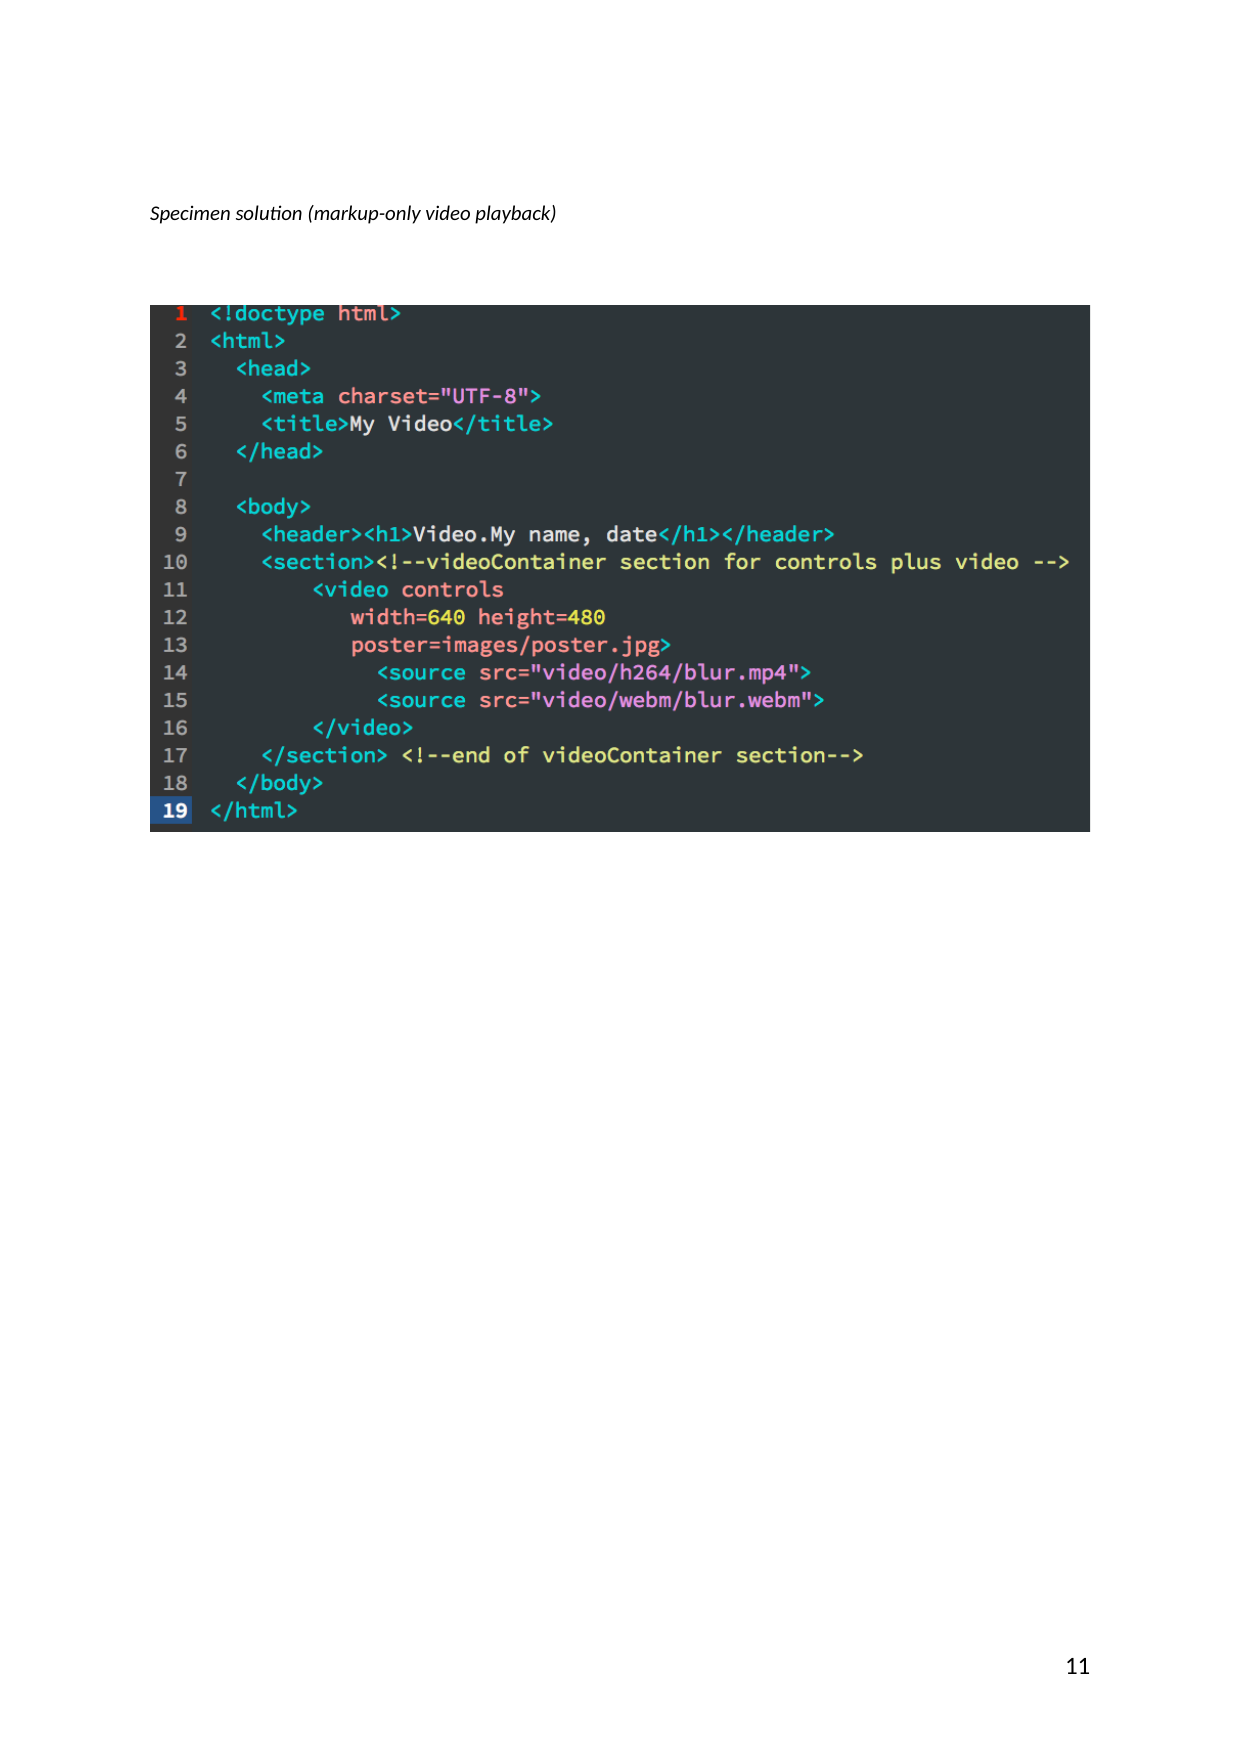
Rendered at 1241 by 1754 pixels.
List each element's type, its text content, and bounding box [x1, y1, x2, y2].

picture [150, 305, 1091, 832]
text Specimen solution (markup-only video playback) [150, 200, 1090, 225]
